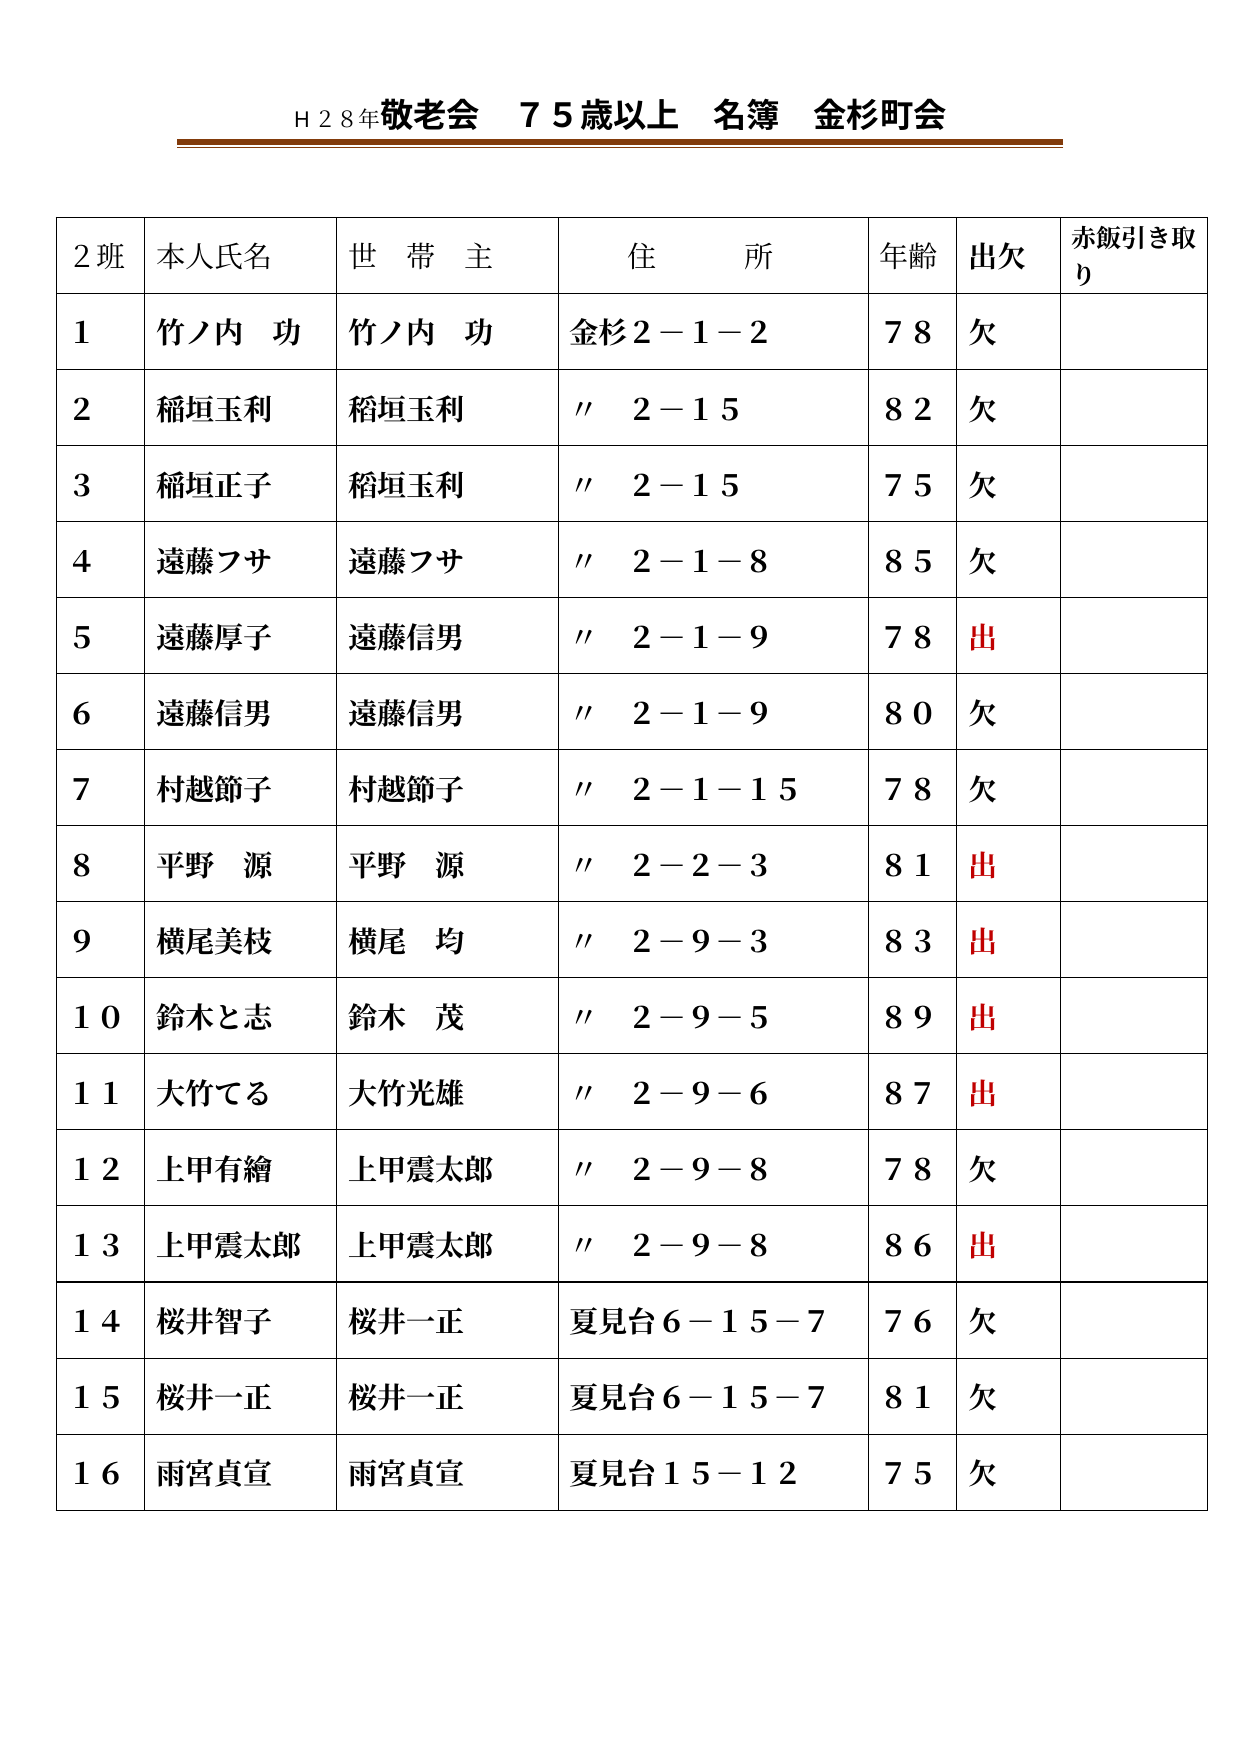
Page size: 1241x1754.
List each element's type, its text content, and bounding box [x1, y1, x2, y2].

table_header ２班 [57, 218, 144, 293]
table_cell ７５ [869, 446, 956, 521]
table_cell 〃 ２－１－８ [559, 522, 868, 597]
table_cell 遠藤フサ [145, 522, 336, 597]
table_cell [1061, 750, 1207, 825]
table_cell ８ [57, 826, 144, 901]
table_cell ８７ [869, 1054, 956, 1129]
table_cell １０ [57, 978, 144, 1053]
table_cell 夏見台１５－１２ [559, 1435, 868, 1509]
table_cell 〃 ２－９－６ [559, 1054, 868, 1129]
table_cell 遠藤厚子 [145, 598, 336, 673]
table_cell 稻垣玉利 [337, 370, 558, 445]
table_cell 大竹てる [145, 1054, 336, 1129]
table_cell ８０ [869, 674, 956, 749]
table_cell 稲垣玉利 [145, 370, 336, 445]
table_cell 平野 源 [337, 826, 558, 901]
table_cell 欠 [957, 370, 1060, 445]
table_cell 欠 [957, 1359, 1060, 1433]
table_cell [1061, 446, 1207, 521]
table_cell ３ [57, 446, 144, 521]
table_cell 出 [957, 1206, 1060, 1281]
table_cell ８６ [869, 1206, 956, 1281]
table_cell 欠 [957, 446, 1060, 521]
table_cell [1061, 978, 1207, 1053]
table_cell １１ [57, 1054, 144, 1129]
table_cell ８２ [869, 370, 956, 445]
table_cell 稲垣正子 [145, 446, 336, 521]
table_cell ７８ [869, 1130, 956, 1205]
table_cell １６ [57, 1435, 144, 1509]
table_cell 大竹光雄 [337, 1054, 558, 1129]
table_cell 桜井一正 [337, 1283, 558, 1357]
table_header 世 帯 主 [337, 218, 558, 293]
table_cell 〃 ２－２－３ [559, 826, 868, 901]
table_cell [1061, 370, 1207, 445]
table_cell 〃 ２－１－１５ [559, 750, 868, 825]
table_cell 出 [957, 902, 1060, 977]
table_cell ７６ [869, 1283, 956, 1357]
table_cell 出 [957, 826, 1060, 901]
table_cell 竹ノ内 功 [145, 294, 336, 369]
table_cell ７８ [869, 750, 956, 825]
table_cell 遠藤信男 [337, 674, 558, 749]
table_cell [1061, 1359, 1207, 1433]
table_cell ８１ [869, 1359, 956, 1433]
table_cell [1061, 1283, 1207, 1357]
table_cell 遠藤信男 [337, 598, 558, 673]
table_cell [1061, 294, 1207, 369]
table_cell 竹ノ内 功 [337, 294, 558, 369]
table_cell ９ [57, 902, 144, 977]
table_cell 欠 [957, 1283, 1060, 1357]
table_cell ５ [57, 598, 144, 673]
table_cell 夏見台６－１５－７ [559, 1359, 868, 1433]
table_cell 横尾 均 [337, 902, 558, 977]
table_cell 桜井一正 [145, 1359, 336, 1433]
table_cell 平野 源 [145, 826, 336, 901]
table_cell 鈴木 茂 [337, 978, 558, 1053]
table_cell 稻垣玉利 [337, 446, 558, 521]
table_cell 〃 ２－９－８ [559, 1206, 868, 1281]
table_cell 雨宮貞宣 [337, 1435, 558, 1509]
table_cell 上甲震太郎 [337, 1130, 558, 1205]
table_cell [1061, 1054, 1207, 1129]
table_cell 〃 ２－９－５ [559, 978, 868, 1053]
table_cell 欠 [957, 1130, 1060, 1205]
table_cell 欠 [957, 294, 1060, 369]
table_cell 横尾美枝 [145, 902, 336, 977]
table_cell 鈴木と志 [145, 978, 336, 1053]
table_cell [1061, 826, 1207, 901]
table_cell 遠藤信男 [145, 674, 336, 749]
table_cell ８１ [869, 826, 956, 901]
table_cell 雨宮貞宣 [145, 1435, 336, 1509]
table_cell １５ [57, 1359, 144, 1433]
table_cell 〃 ２－１５ [559, 370, 868, 445]
table_cell [1061, 522, 1207, 597]
table_cell 桜井一正 [337, 1359, 558, 1433]
table_cell [1061, 1206, 1207, 1281]
table_cell 〃 ２－１－９ [559, 598, 868, 673]
table_cell ７８ [869, 598, 956, 673]
table_cell ８９ [869, 978, 956, 1053]
table_cell 欠 [957, 522, 1060, 597]
table_cell 上甲震太郎 [337, 1206, 558, 1281]
table_cell 出 [957, 1054, 1060, 1129]
table_cell 〃 ２－１５ [559, 446, 868, 521]
table_cell 遠藤フサ [337, 522, 558, 597]
table_cell [1061, 598, 1207, 673]
table_cell 夏見台６－１５－７ [559, 1283, 868, 1357]
table_cell 出 [957, 978, 1060, 1053]
table_cell 欠 [957, 1435, 1060, 1509]
table_cell 欠 [957, 750, 1060, 825]
table_cell ２ [57, 370, 144, 445]
table_cell ４ [57, 522, 144, 597]
table_cell 村越節子 [145, 750, 336, 825]
table_cell 欠 [957, 674, 1060, 749]
table_header 住 所 [559, 218, 868, 293]
table_cell 出 [957, 598, 1060, 673]
table_cell [1061, 1435, 1207, 1509]
table_cell 上甲有繪 [145, 1130, 336, 1205]
table_header 出欠 [957, 218, 1060, 293]
table_cell 村越節子 [337, 750, 558, 825]
table_cell 〃 ２－９－８ [559, 1130, 868, 1205]
table_cell ８３ [869, 902, 956, 977]
table_cell １ [57, 294, 144, 369]
table_cell １３ [57, 1206, 144, 1281]
table_header 本人氏名 [145, 218, 336, 293]
table_cell 金杉２－１－２ [559, 294, 868, 369]
table_cell ８５ [869, 522, 956, 597]
table_cell ６ [57, 674, 144, 749]
table_cell 〃 ２－１－９ [559, 674, 868, 749]
table_cell 上甲震太郎 [145, 1206, 336, 1281]
table_cell [1061, 1130, 1207, 1205]
table_cell ７８ [869, 294, 956, 369]
table_cell [1061, 902, 1207, 977]
table_cell １４ [57, 1283, 144, 1357]
table_cell ７５ [869, 1435, 956, 1509]
table_cell 桜井智子 [145, 1283, 336, 1357]
table_cell ７ [57, 750, 144, 825]
table_cell １２ [57, 1130, 144, 1205]
table_cell 〃 ２－９－３ [559, 902, 868, 977]
table_header 赤飯引き取り [1061, 218, 1207, 293]
table_header 年齢 [869, 218, 956, 293]
table_cell [1061, 674, 1207, 749]
